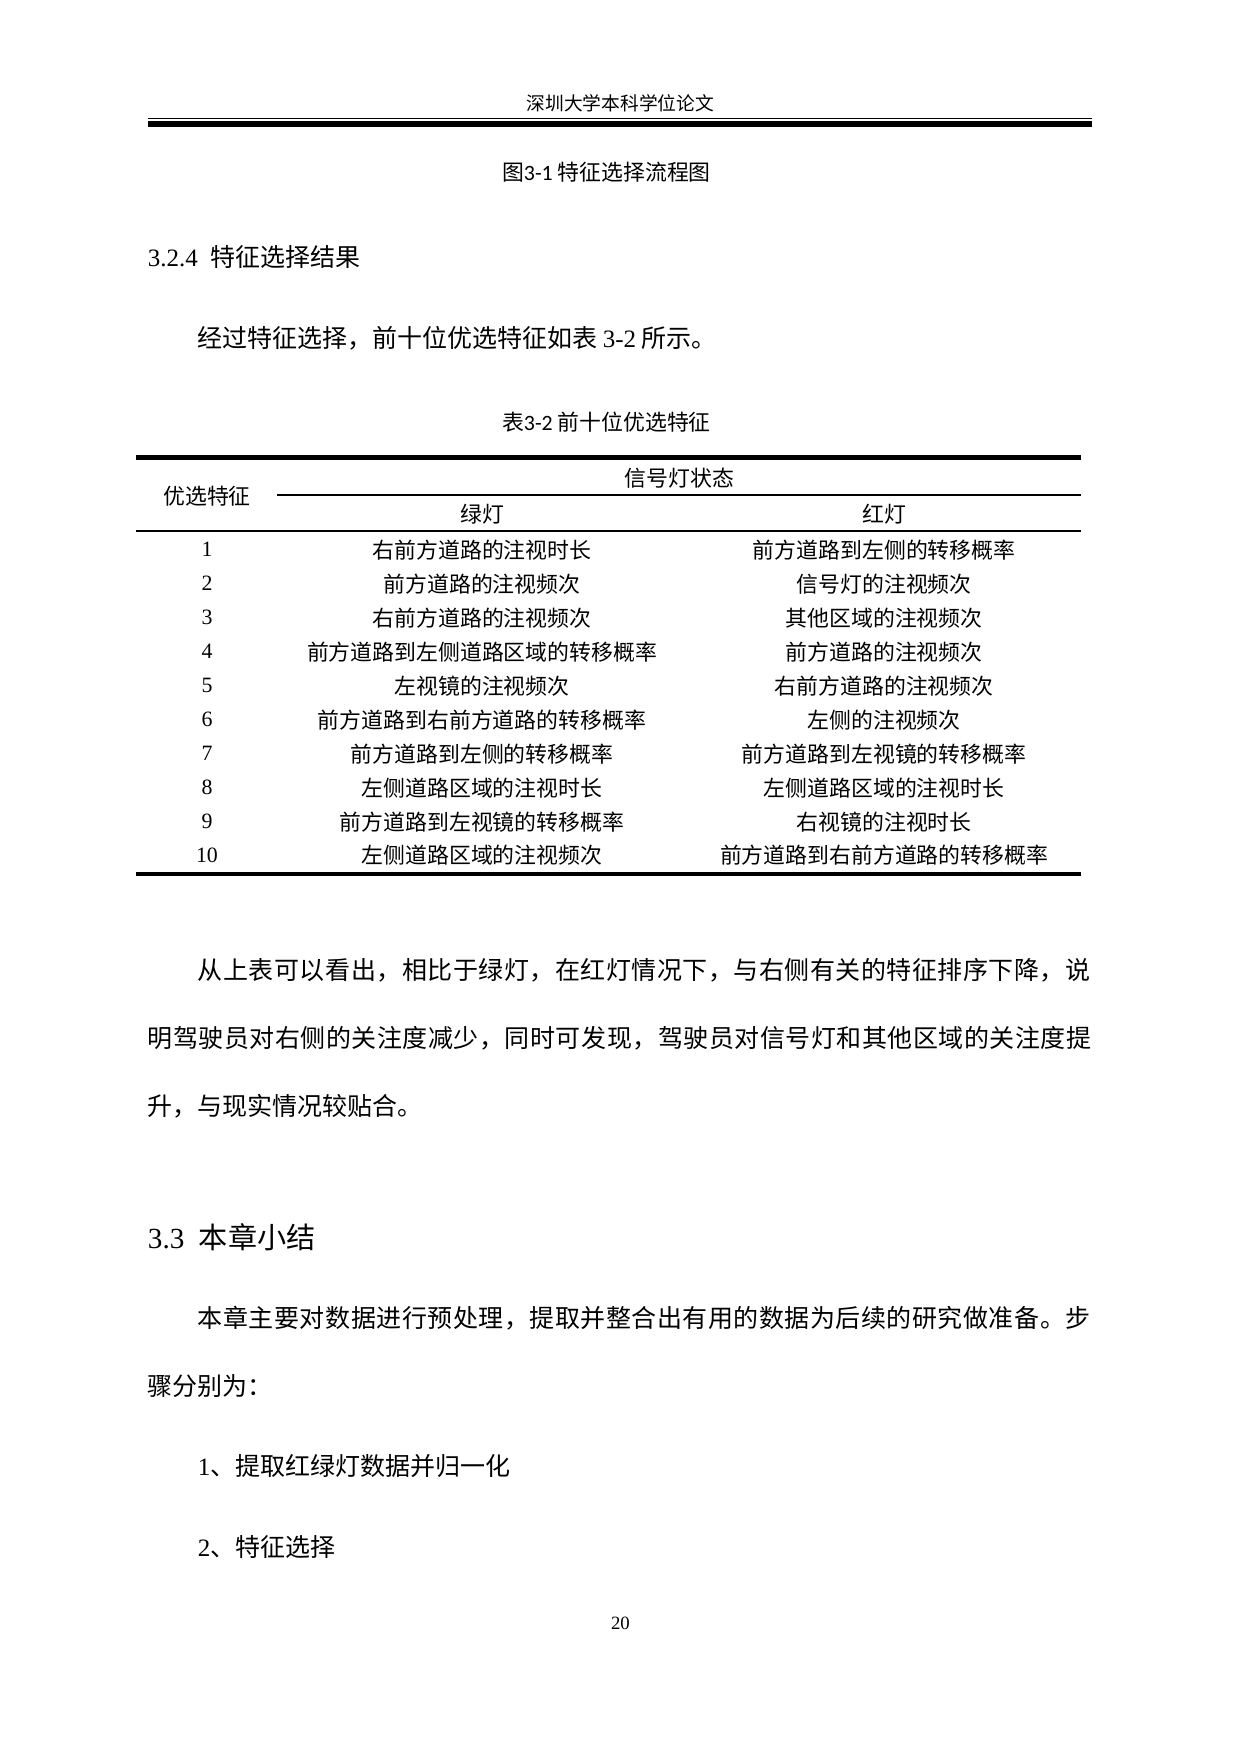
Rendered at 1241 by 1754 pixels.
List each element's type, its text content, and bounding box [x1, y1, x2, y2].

table_cell 10 [136, 838, 277, 871]
table_cell 1 [136, 532, 277, 566]
table_cell 前方道路到右前方道路的转移概率 [686, 838, 1081, 871]
table_cell 信号灯的注视频次 [686, 566, 1081, 600]
table_cell 前方道路到左侧的转移概率 [686, 532, 1081, 566]
table_cell 前方道路到左视镜的转移概率 [686, 736, 1081, 769]
table_header 优选特征 [136, 460, 277, 530]
text 经过特征选择，前十位优选特征如表3-2所示。 [148, 302, 1092, 370]
table_cell 右前方道路的注视频次 [686, 668, 1081, 702]
table_cell 前方道路到右前方道路的转移概率 [277, 702, 686, 736]
table_cell 右前方道路的注视时长 [277, 532, 686, 566]
text 从上表可以看出，相比于绿灯，在红灯情况下，与右侧有关的特征排序下降，说明驾驶员对右侧的关注度减少，同时可发现，驾驶员对信号灯和其他区域的关注度提升，与现实情况较贴合。 [148, 935, 1092, 1139]
table_cell 其他区域的注视频次 [686, 600, 1081, 634]
table_cell 8 [136, 770, 277, 803]
subtitle 特征选择流程图 [148, 154, 1092, 188]
table_cell 右视镜的注视时长 [686, 804, 1081, 837]
text 本章主要对数据进行预处理，提取并整合出有用的数据为后续的研究做准备。步骤分别为： [148, 1283, 1092, 1418]
table_cell 2 [136, 566, 277, 600]
table_cell 左侧的注视频次 [686, 702, 1081, 736]
table_cell 左侧道路区域的注视频次 [277, 838, 686, 871]
table_cell 前方道路的注视频次 [277, 566, 686, 600]
table_cell 绿灯 [277, 496, 686, 530]
table_cell 前方道路的注视频次 [686, 634, 1081, 668]
table_cell 前方道路到左视镜的转移概率 [277, 804, 686, 837]
table_cell 左视镜的注视频次 [277, 668, 686, 702]
table_cell 红灯 [686, 496, 1081, 530]
table_header 信号灯状态 [277, 460, 1081, 494]
subtitle 特征选择结果 [148, 222, 1092, 290]
table_cell 前方道路到左侧道路区域的转移概率 [277, 634, 686, 668]
subtitle 本章小结 [148, 1202, 1092, 1270]
table_cell 左侧道路区域的注视时长 [686, 770, 1081, 803]
table_cell 9 [136, 804, 277, 837]
table_cell 前方道路到左侧的转移概率 [277, 736, 686, 769]
table_cell 3 [136, 600, 277, 634]
text 2、特征选择 [148, 1511, 1092, 1579]
text 1、提取红绿灯数据并归一化 [148, 1431, 1092, 1499]
table_cell 4 [136, 634, 277, 668]
table_cell 6 [136, 702, 277, 736]
table_cell 7 [136, 736, 277, 769]
table_cell 右前方道路的注视频次 [277, 600, 686, 634]
table_cell 左侧道路区域的注视时长 [277, 770, 686, 803]
text 前十位优选特征 [148, 404, 1092, 438]
table_cell 5 [136, 668, 277, 702]
